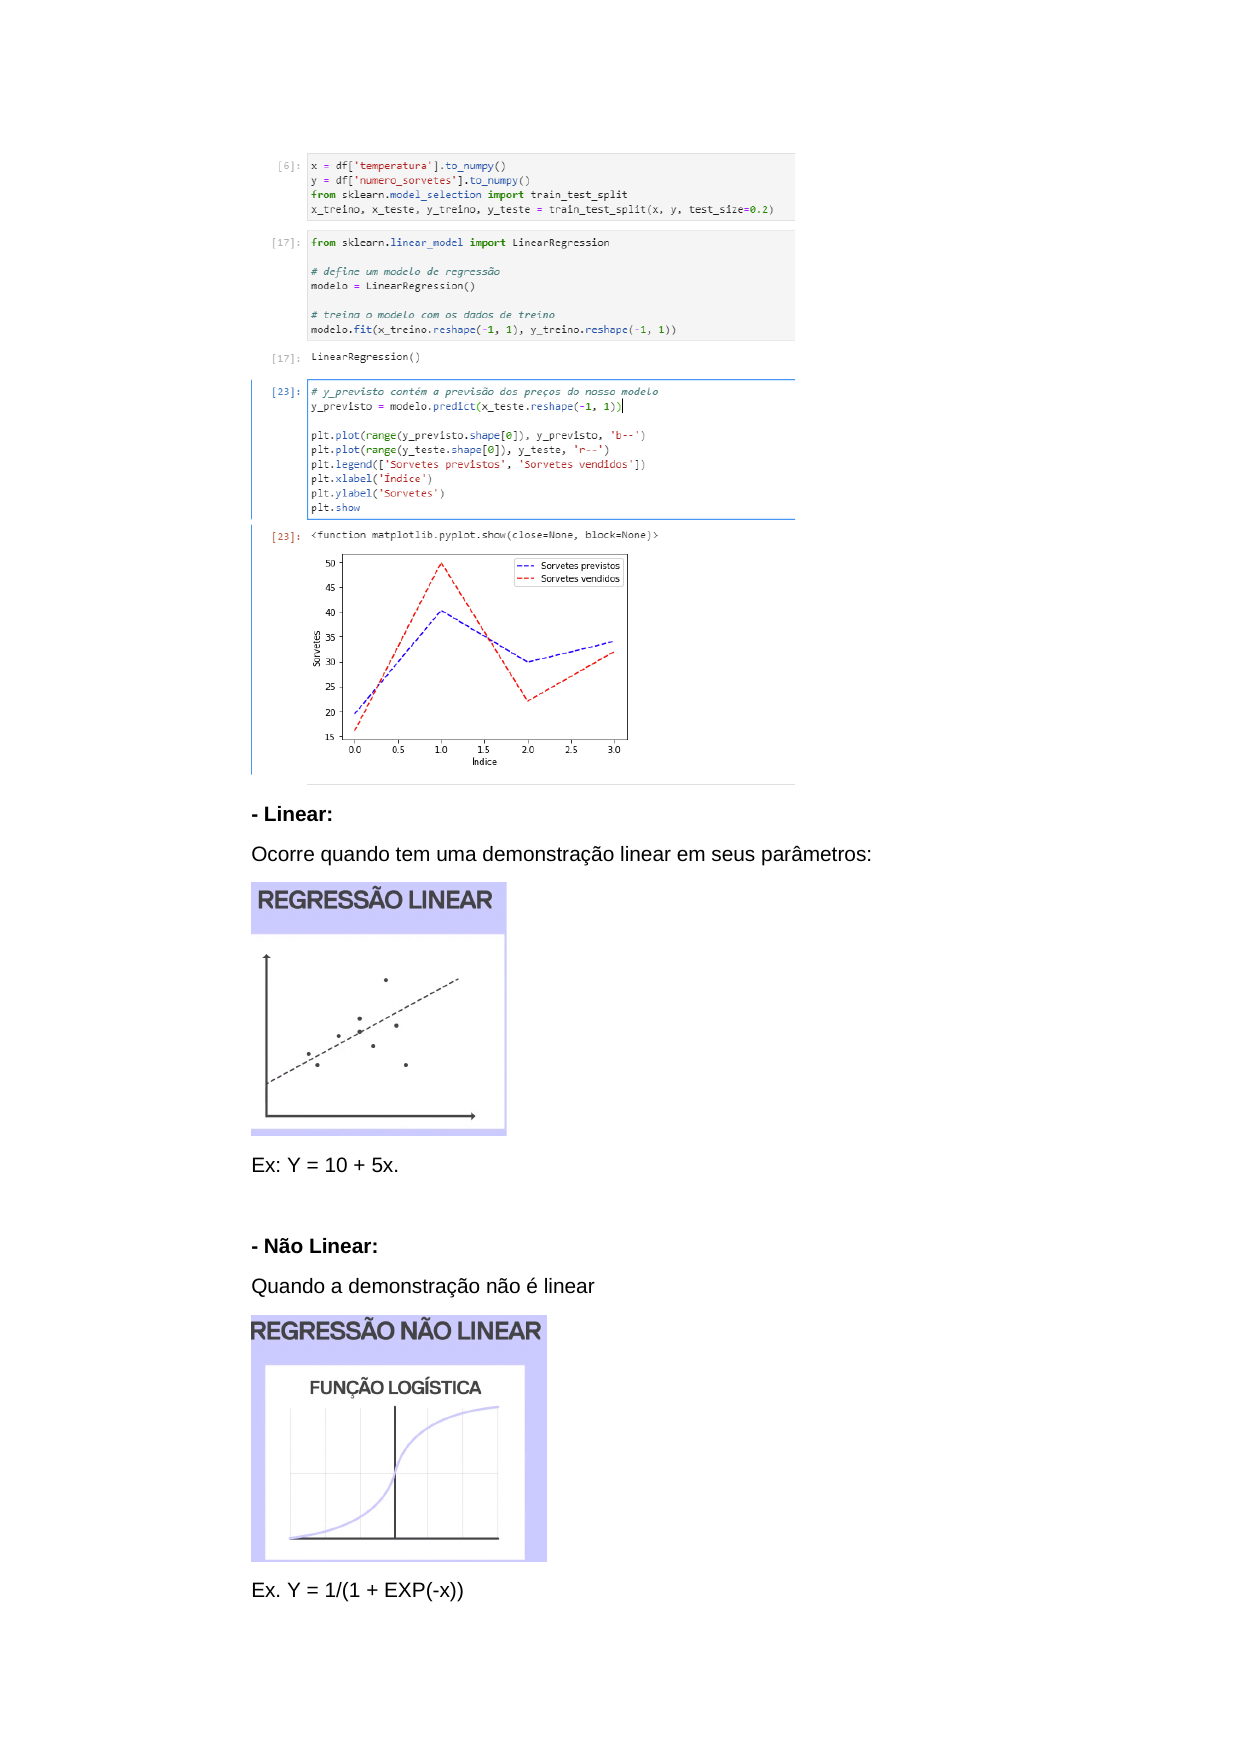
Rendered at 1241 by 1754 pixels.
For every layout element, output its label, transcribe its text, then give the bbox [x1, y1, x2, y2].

text Ocorre quando tem uma demonstração linear em seus parâmetros: [177, 842, 1063, 866]
text - Não Linear: [177, 1234, 1063, 1258]
picture [251, 1315, 547, 1562]
text - Linear: [177, 802, 1063, 826]
text Quando a demonstração não é linear [177, 1274, 1063, 1298]
picture [251, 147, 796, 785]
text Ex. Y = 1/(1 + EXP(-x)) [177, 1578, 1063, 1602]
text Ex: Y = 10 + 5x. [177, 1152, 1063, 1176]
picture [251, 882, 507, 1136]
